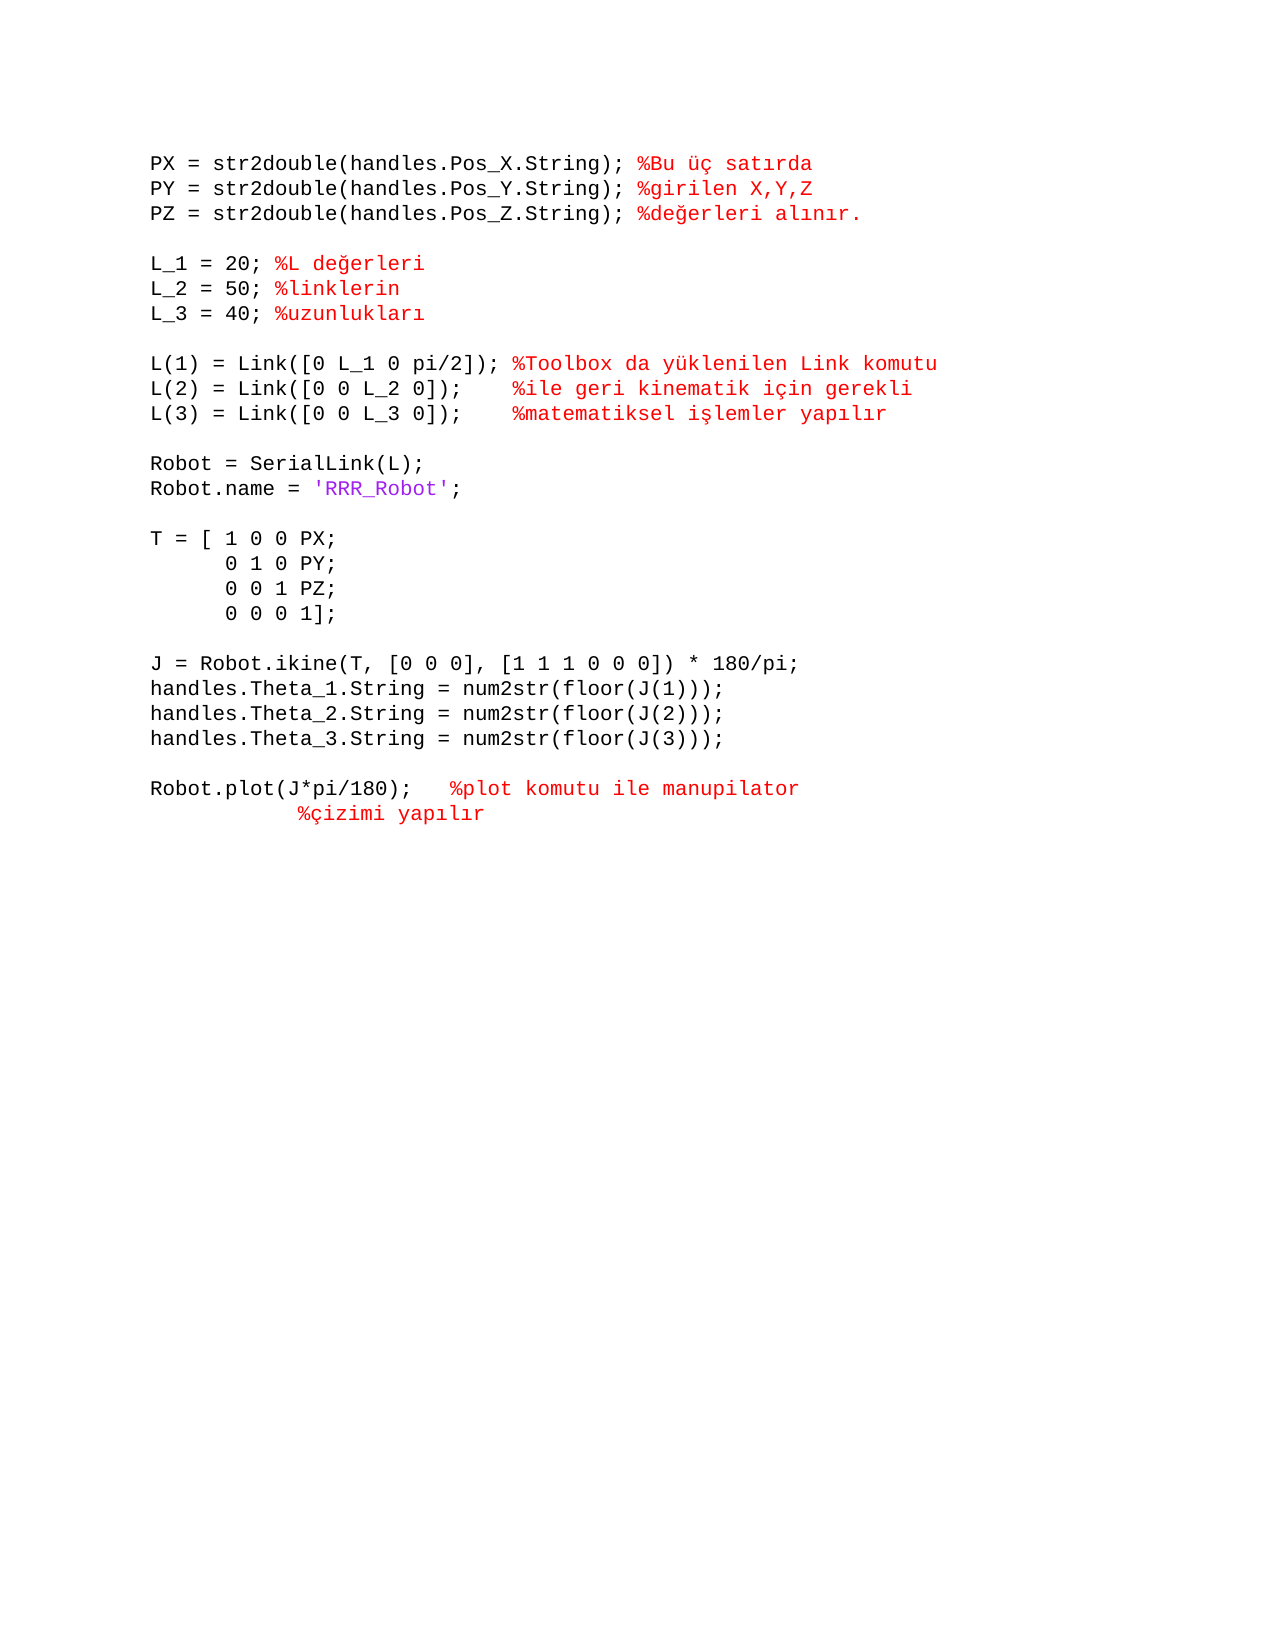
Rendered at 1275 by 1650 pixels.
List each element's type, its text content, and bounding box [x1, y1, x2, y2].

text PY = str2double(handles.Pos_Y.String); %girilen X,Y,Z [150, 175, 1125, 200]
text L(1) = Link([0 L_1 0 pi/2]); %Toolbox da yüklenilen Link komutu [150, 350, 1125, 375]
text PZ = str2double(handles.Pos_Z.String); %değerleri alınır. [150, 200, 1125, 225]
text Robot.name = 'RRR_Robot'; [150, 475, 1125, 500]
text L_3 = 40; %uzunlukları [150, 300, 1125, 325]
text L_1 = 20; %L değerleri [150, 250, 1125, 275]
text L(2) = Link([0 0 L_2 0]); %ile geri kinematik için gerekli [150, 375, 1125, 400]
text handles.Theta_1.String = num2str(floor(J(1))); [150, 675, 1125, 700]
text T = [ 1 0 0 PX; [150, 525, 1125, 550]
text handles.Theta_3.String = num2str(floor(J(3))); [150, 725, 1125, 750]
text J = Robot.ikine(T, [0 0 0], [1 1 1 0 0 0]) * 180/pi; [150, 650, 1125, 675]
text L_2 = 50; %linklerin [150, 275, 1125, 300]
text L(3) = Link([0 0 L_3 0]); %matematiksel işlemler yapılır [150, 400, 1125, 425]
text Robot = SerialLink(L); [150, 450, 1125, 475]
text handles.Theta_2.String = num2str(floor(J(2))); [150, 700, 1125, 725]
text 0 0 0 1]; [150, 600, 1125, 625]
text 0 0 1 PZ; [150, 575, 1125, 600]
text Robot.plot(J*pi/180); %plot komutu ile manupilator %çizimi yapılır [150, 775, 1125, 825]
text 0 1 0 PY; [150, 550, 1125, 575]
text PX = str2double(handles.Pos_X.String); %Bu üç satırda [150, 150, 1125, 175]
